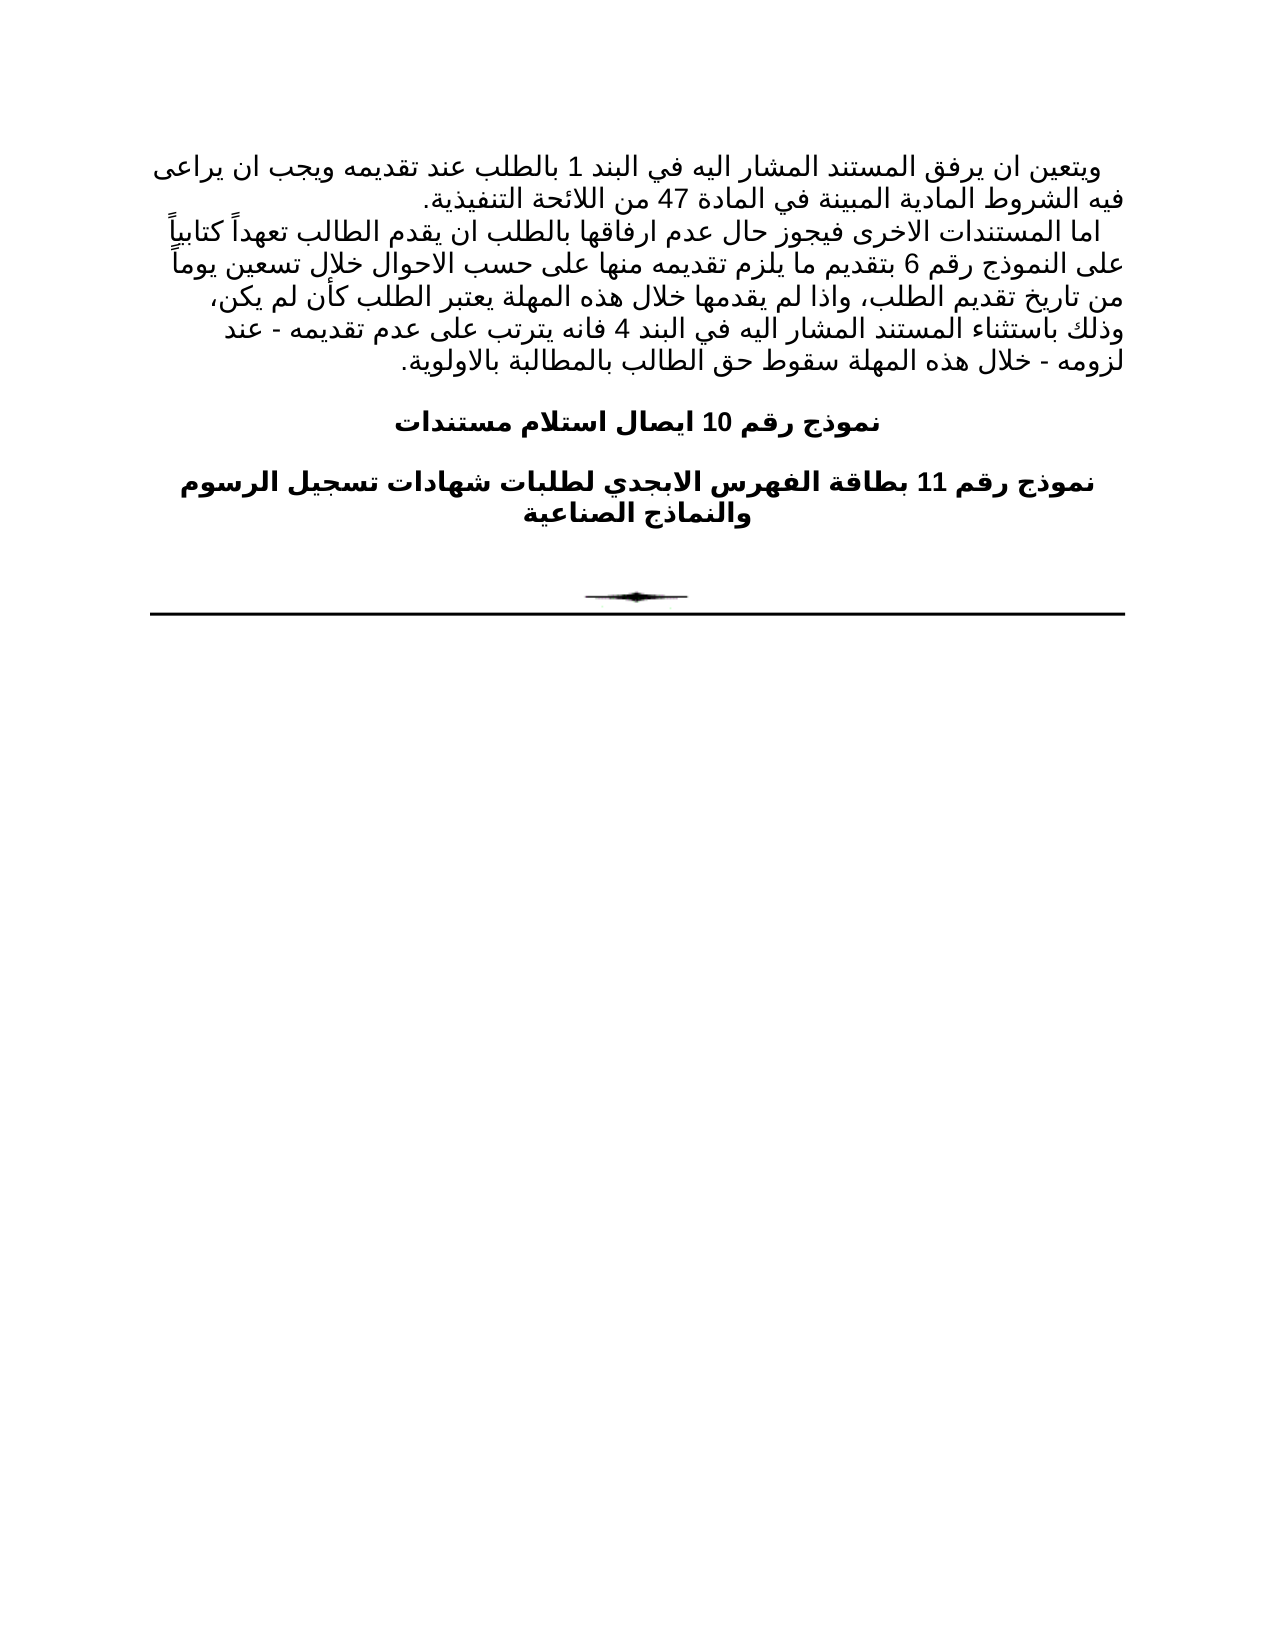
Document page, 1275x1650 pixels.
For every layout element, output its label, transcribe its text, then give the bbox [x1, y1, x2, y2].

text نموذج رقم 10 ايصال استلام مستندات [150, 406, 1125, 437]
picture [578, 586, 697, 611]
text نموذج رقم 11 بطاقة الفهرس الابجدي لطلبات شهادات تسجيل الرسوم والنماذج الصناعية [150, 466, 1125, 528]
text اما المستندات الاخرى فيجوز حال عدم ارفاقها بالطلب ان يقدم الطالب تعهداً كتابياً على النموذج رقم 6 بتقديم ما يلزم تقديمه منها على حسب الاحوال خلال تسعين يوماً من تاريخ تقديم الطلب، واذا لم يقدمها خلال هذه المهلة يعتبر الطلب كأن لم يكن، وذلك باستثناء المستند المشار اليه في البند 4 فانه يترتب على عدم تقديمه - عند لزومه - خلال هذه المهلة سقوط حق الطالب بالمطالبة بالاولوية. [150, 215, 1125, 377]
text ويتعين ان يرفق المستند المشار اليه في البند 1 بالطلب عند تقديمه ويجب ان يراعى فيه الشروط المادية المبينة في المادة 47 من اللائحة التنفيذية. [150, 150, 1125, 215]
